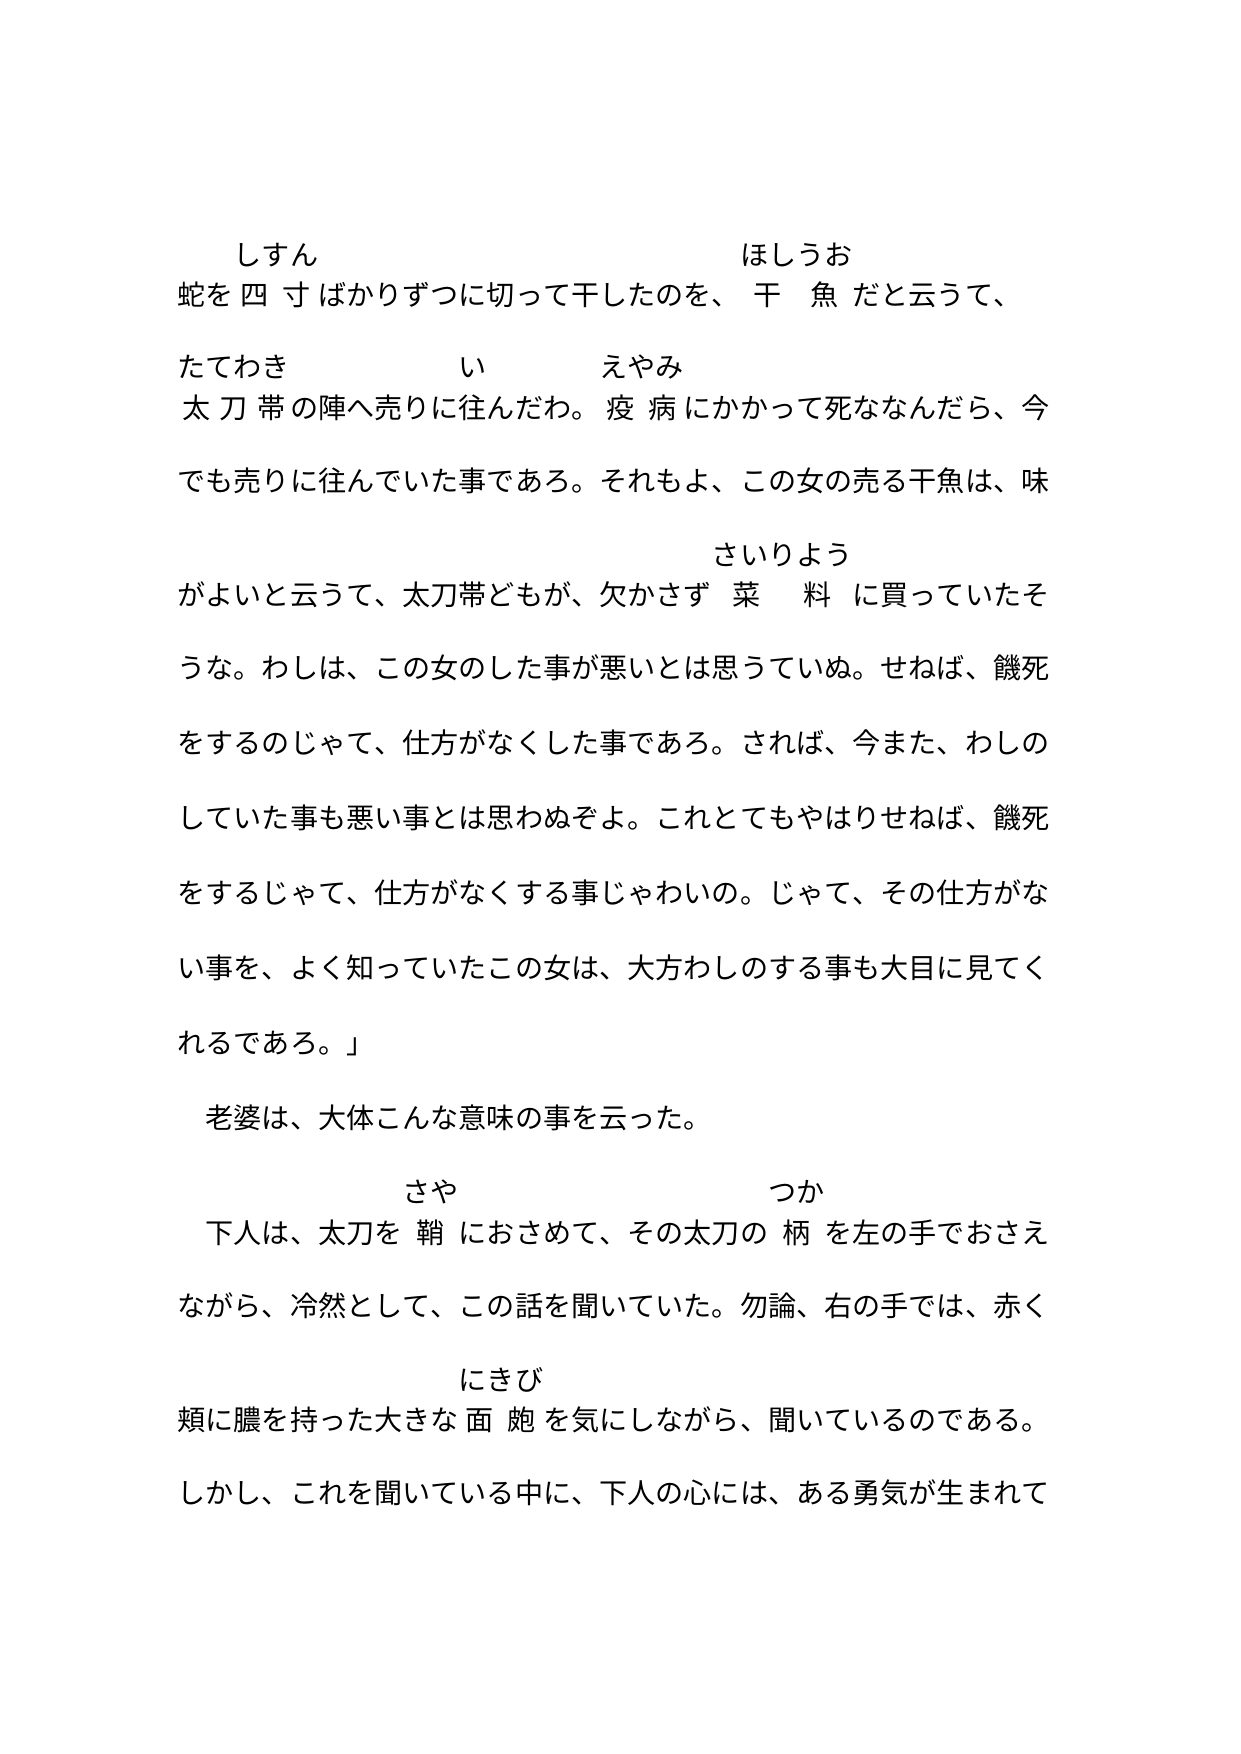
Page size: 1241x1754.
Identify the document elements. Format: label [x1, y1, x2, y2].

text [177, 217, 1063, 1529]
